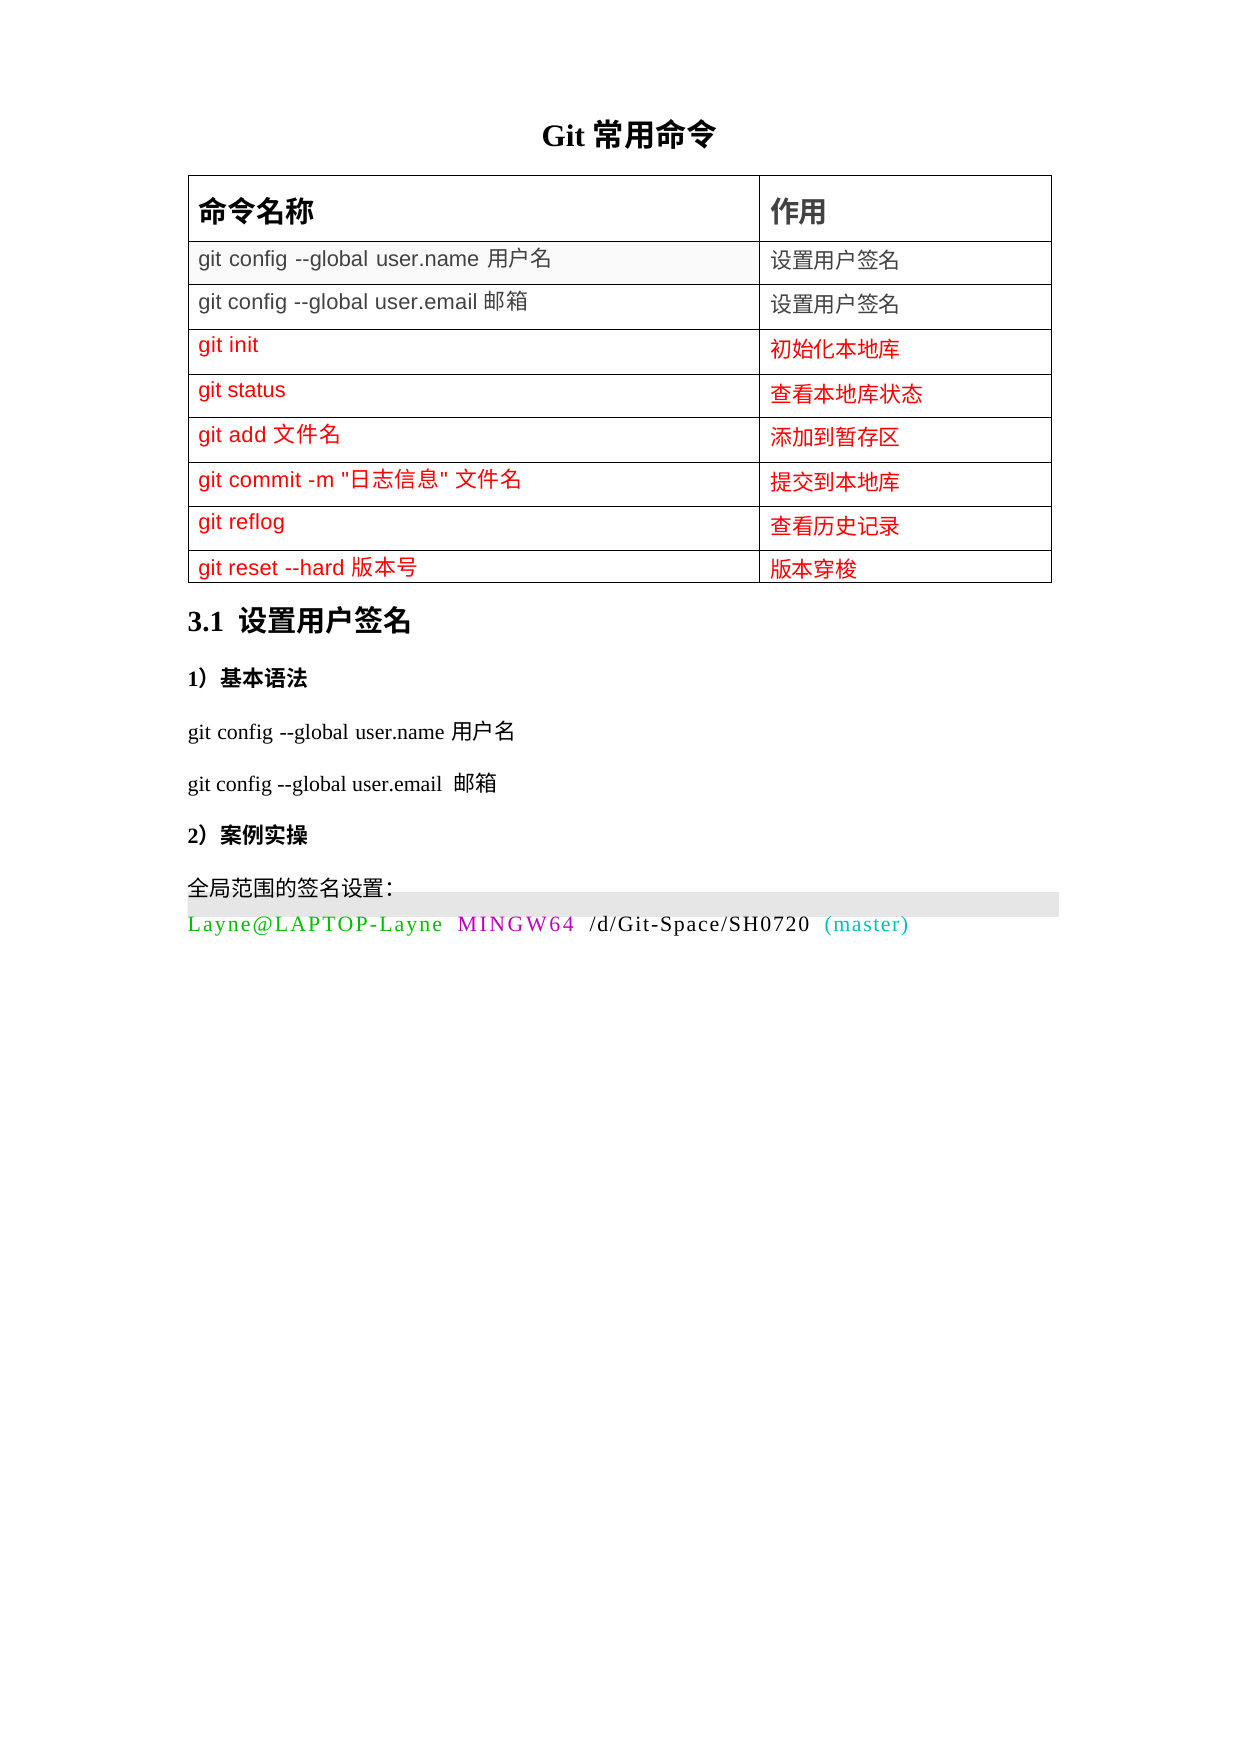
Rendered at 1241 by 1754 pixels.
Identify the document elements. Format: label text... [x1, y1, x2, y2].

text Layne@LAPTOP-Layne MINGW64 /d/Git-Space/SH0720 (master) [187, 911, 1072, 937]
table_cell git reset --hard 版本号 [189, 551, 759, 582]
text git config --global user.email 邮箱 [187, 768, 517, 797]
table_cell 版本穿梭 [760, 551, 1051, 582]
text 1）基本语法 [187, 663, 1072, 692]
table_cell 设置用户签名 [760, 285, 1051, 329]
table_cell 查看历史记录 [760, 507, 1051, 550]
list 设置用户签名 [187, 600, 1072, 639]
table_cell git config --global user.name 用户名 [189, 242, 759, 284]
text git config --global user.name 用户名 [188, 714, 1072, 745]
table_cell 查看本地库状态 [760, 375, 1051, 417]
text 2）案例实操 [187, 818, 517, 850]
table_cell 添加到暂存区 [760, 418, 1051, 462]
table_cell git init [189, 330, 759, 374]
table_cell 设置用户签名 [760, 242, 1051, 284]
table_cell git config --global user.email 邮箱 [189, 285, 759, 329]
table_header 命令名称 [189, 176, 759, 241]
table_cell git status [189, 375, 759, 417]
table_header 作用 [760, 176, 1051, 241]
table_cell 提交到本地库 [760, 463, 1051, 506]
table_cell git add 文件名 [189, 418, 759, 462]
text 全局范围的签名设置： [187, 872, 1072, 903]
text Git 常用命令 [187, 113, 1072, 156]
table_cell git reflog [189, 507, 759, 550]
table_cell git commit -m "日志信息" 文件名 [189, 463, 759, 506]
table_cell 初始化本地库 [760, 330, 1051, 374]
